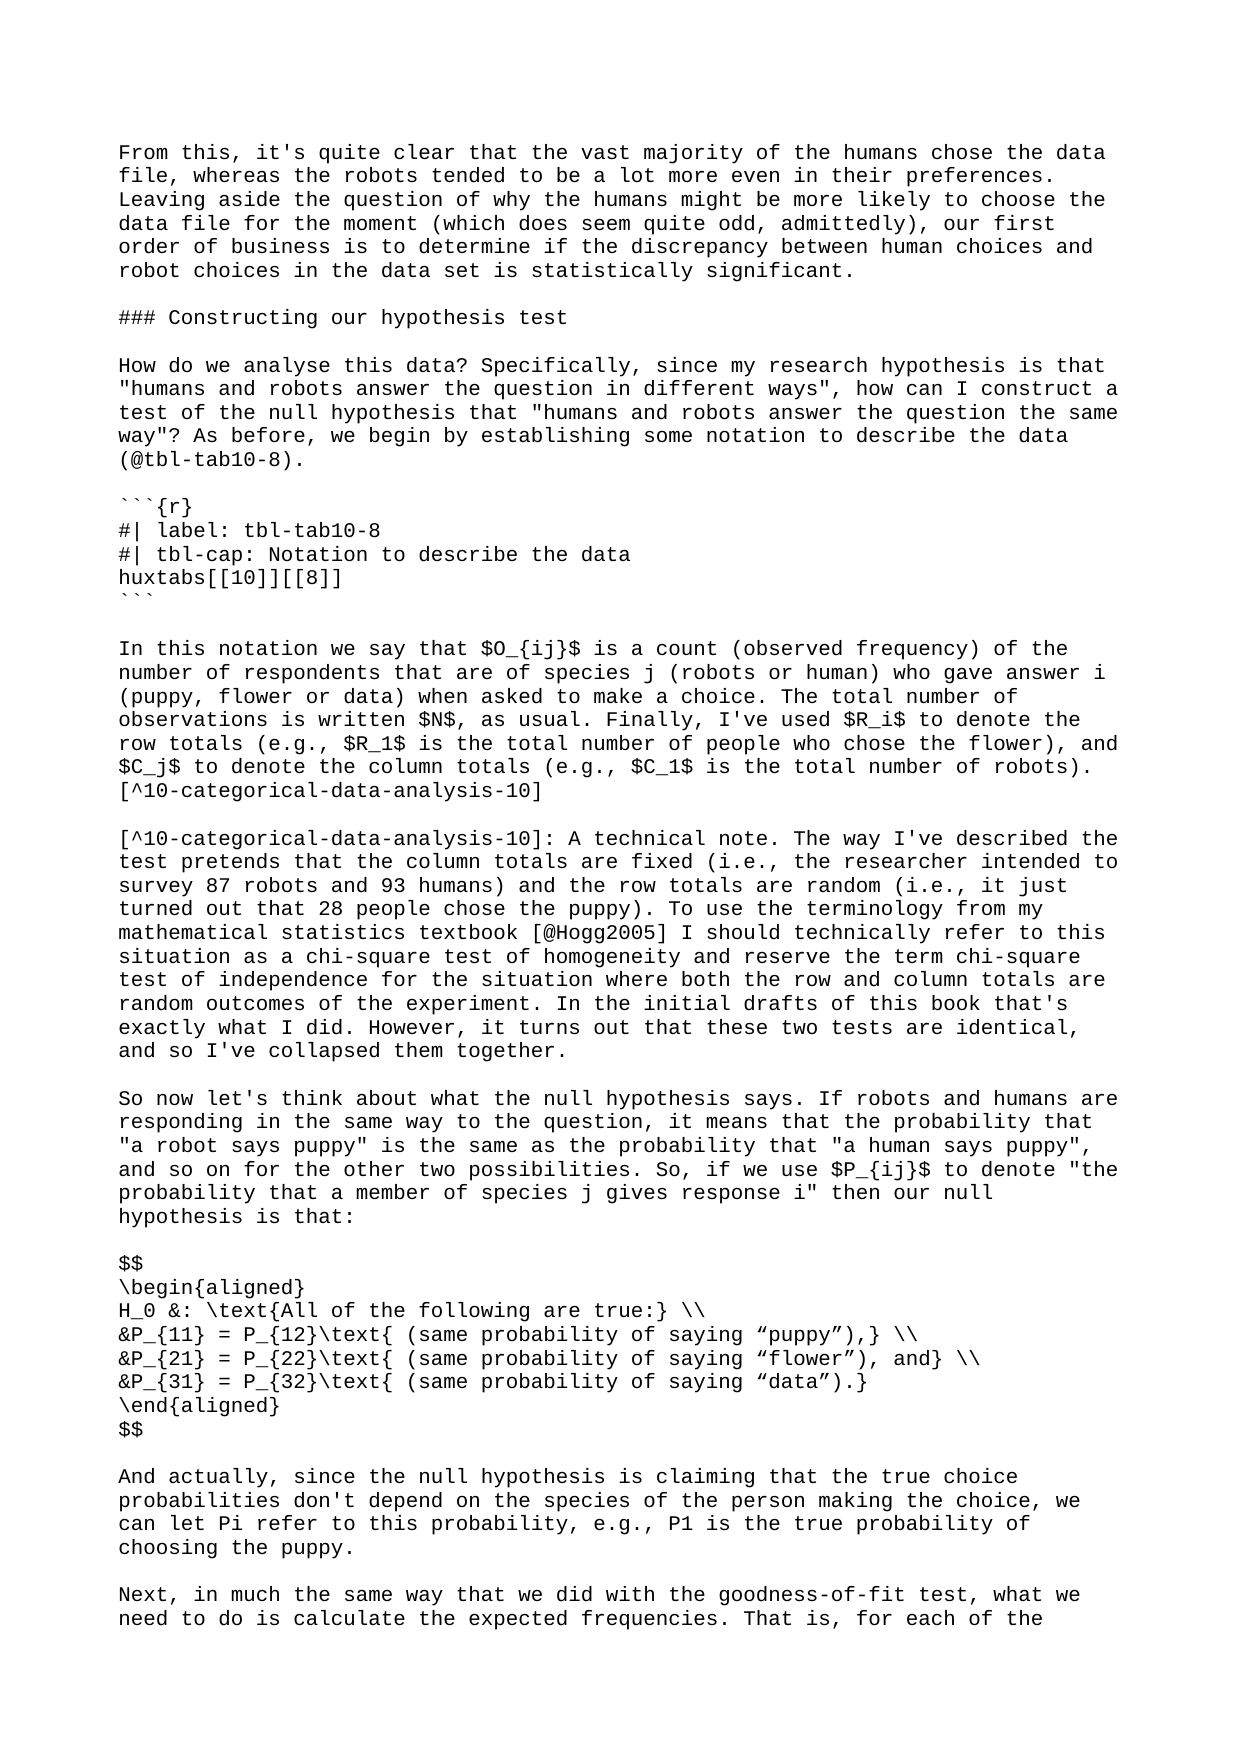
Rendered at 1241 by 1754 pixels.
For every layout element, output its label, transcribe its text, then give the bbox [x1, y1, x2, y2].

text How do we analyse this data? Specifically, since my research hypothesis is that "humans and robots answer the question in different ways", how can I construct a test of the null hypothesis that "humans and robots answer the question the same way"? As before, we begin by establishing some notation to describe the data (@tbl-tab10-8). [118, 354, 1122, 473]
text #| tbl-cap: Notation to describe the data [118, 544, 1122, 567]
text In this notation we say that $O_{ij}$ is a count (observed frequency) of the number of respondents that are of species j (robots or human) who gave answer i (puppy, flower or data) when asked to make a choice. The total number of observations is written $N$, as usual. Finally, I've used $R_i$ to denote the row totals (e.g., $R_1$ is the total number of people who chose the flower), and $C_j$ to denote the column totals (e.g., $C_1$ is the total number of robots).[^10-categorical-data-analysis-10] [118, 638, 1122, 804]
text \begin{aligned} [118, 1277, 1122, 1300]
text ### Constructing our hypothesis test [118, 307, 1122, 331]
text \end{aligned} [118, 1395, 1122, 1419]
text ``` [118, 591, 1122, 615]
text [118, 1584, 1122, 1631]
text So now let's think about what the null hypothesis says. If robots and humans are responding in the same way to the question, it means that the probability that "a robot says puppy" is the same as the probability that "a human says puppy", and so on for the other two possibilities. So, if we use $P_{ij}$ to denote "the probability that a member of species j gives response i" then our null hypothesis is that: [118, 1088, 1122, 1229]
text $$ [118, 1419, 1122, 1442]
text And actually, since the null hypothesis is claiming that the true choice probabilities don't depend on the species of the person making the choice, we can let Pi refer to this probability, e.g., P1 is the true probability of choosing the puppy. [118, 1466, 1122, 1561]
text huxtabs[[10]][[8]] [118, 567, 1122, 591]
text #| label: tbl-tab10-8 [118, 520, 1122, 544]
text $$ [118, 1253, 1122, 1277]
text &P_{31} = P_{32}\text{ (same probability of saying “data”).} [118, 1371, 1122, 1395]
text From this, it's quite clear that the vast majority of the humans chose the data file, whereas the robots tended to be a lot more even in their preferences. Leaving aside the question of why the humans might be more likely to choose the data file for the moment (which does seem quite odd, admittedly), our first order of business is to determine if the discrepancy between human choices and robot choices in the data set is statistically significant. [118, 142, 1122, 284]
text [^10-categorical-data-analysis-10]: A technical note. The way I've described the test pretends that the column totals are fixed (i.e., the researcher intended to survey 87 robots and 93 humans) and the row totals are random (i.e., it just turned out that 28 people chose the puppy). To use the terminology from my mathematical statistics textbook [@Hogg2005] I should technically refer to this situation as a chi-square test of homogeneity and reserve the term chi-square test of independence for the situation where both the row and column totals are random outcomes of the experiment. In the initial drafts of this book that's exactly what I did. However, it turns out that these two tests are identical, and so I've collapsed them together. [118, 827, 1122, 1064]
text ```{r} [118, 496, 1122, 520]
text &P_{11} = P_{12}\text{ (same probability of saying “puppy”),} \\ [118, 1324, 1122, 1348]
text H_0 &: \text{All of the following are true:} \\ [118, 1300, 1122, 1324]
text &P_{21} = P_{22}\text{ (same probability of saying “flower”), and} \\ [118, 1348, 1122, 1371]
